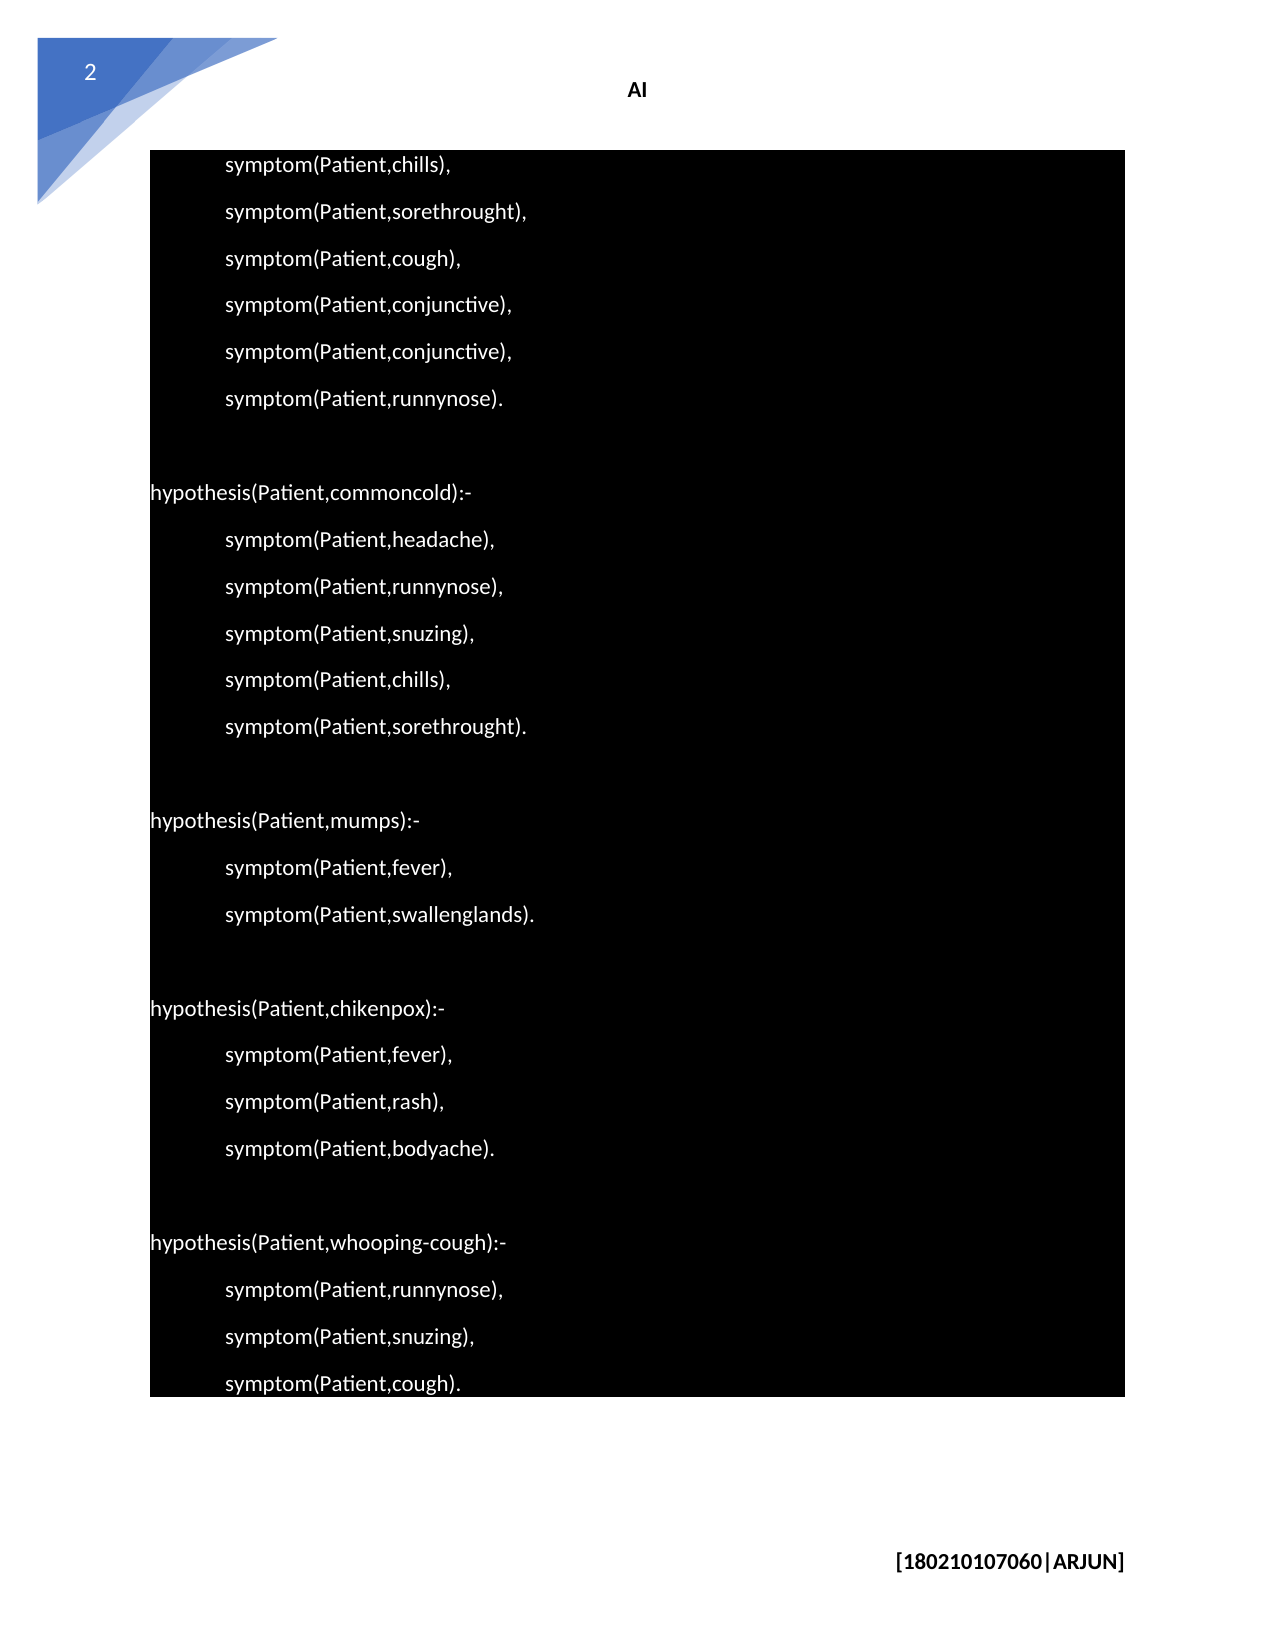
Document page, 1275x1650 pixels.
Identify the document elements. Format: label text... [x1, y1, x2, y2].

text symptom(Patient,snuzing), [150, 619, 1125, 647]
text hypothesis(Patient,chikenpox):- [150, 994, 1125, 1022]
text symptom(Patient,swallenglands). [150, 900, 1125, 928]
text hypothesis(Patient,mumps):- [150, 806, 1125, 834]
text symptom(Patient,sorethrought). [150, 712, 1125, 741]
text symptom(Patient,runnynose), [150, 1275, 1125, 1303]
text symptom(Patient,cough). [150, 1369, 1125, 1397]
text symptom(Patient,fever), [150, 853, 1125, 881]
text symptom(Patient,conjunctive), [150, 337, 1125, 366]
text symptom(Patient,conjunctive), [150, 291, 1125, 319]
text symptom(Patient,snuzing), [150, 1322, 1125, 1350]
text symptom(Patient,runnynose), [150, 572, 1125, 600]
text symptom(Patient,headache), [150, 525, 1125, 553]
text symptom(Patient,chills), [150, 150, 1125, 178]
text symptom(Patient,sorethrought), [150, 197, 1125, 225]
text symptom(Patient,rash), [150, 1087, 1125, 1116]
text hypothesis(Patient,whooping-cough):- [150, 1228, 1125, 1256]
picture [37, 37, 279, 206]
text symptom(Patient,fever), [150, 1041, 1125, 1069]
text symptom(Patient,chills), [150, 666, 1125, 694]
text symptom(Patient,bodyache). [150, 1134, 1125, 1162]
text hypothesis(Patient,commoncold):- [150, 478, 1125, 506]
text symptom(Patient,cough), [150, 244, 1125, 272]
text symptom(Patient,runnynose). [150, 384, 1125, 412]
